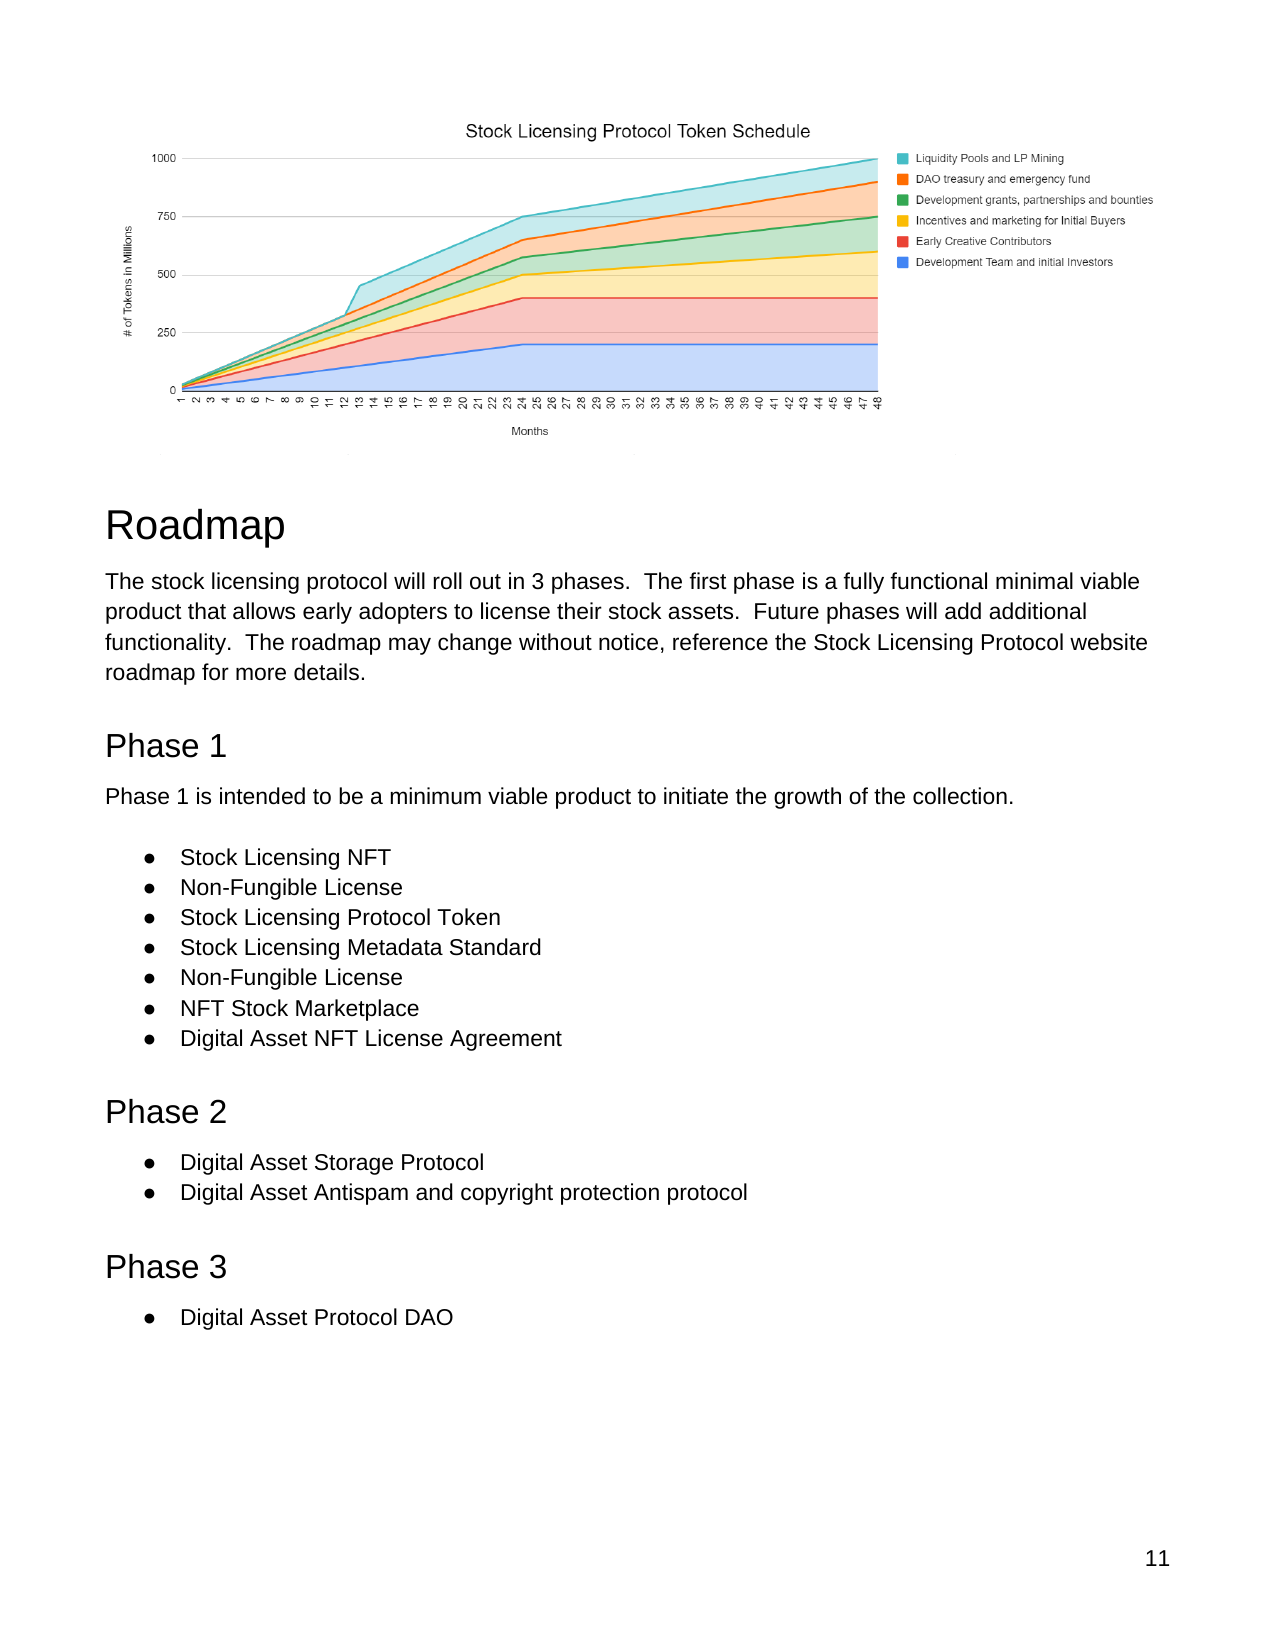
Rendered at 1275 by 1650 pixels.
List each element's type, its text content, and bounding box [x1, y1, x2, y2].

list Digital Asset NFT License Agreement [142, 1025, 1170, 1051]
subtitle Roadmap [105, 501, 1170, 548]
list Stock Licensing Metadata Standard [142, 934, 1170, 961]
text The stock licensing protocol will roll out in 3 phases. The first phase is a fully functional minimal viable product that allows early adopters to license their stock assets. Future phases will add additional functionality. The roadmap may change without notice, reference the Stock Licensing Protocol website roadmap for more details. [105, 568, 1170, 685]
list Digital Asset Antispam and copyright protection protocol [142, 1179, 1170, 1206]
list Non-Fungible License [142, 874, 1170, 900]
list Digital Asset Storage Protocol [142, 1149, 1170, 1176]
subtitle Phase 1 [105, 726, 1170, 765]
picture [105, 105, 1170, 455]
list Stock Licensing Protocol Token [142, 904, 1170, 930]
list Non-Fungible License [142, 964, 1170, 991]
list NFT Stock Marketplace [142, 994, 1170, 1021]
list Digital Asset Protocol DAO [142, 1304, 1170, 1330]
list Stock Licensing NFT [142, 843, 1170, 870]
subtitle Phase 3 [105, 1247, 1170, 1286]
text Phase 1 is intended to be a minimum viable product to initiate the growth of the collection. [105, 783, 1170, 809]
subtitle Phase 2 [105, 1092, 1170, 1131]
